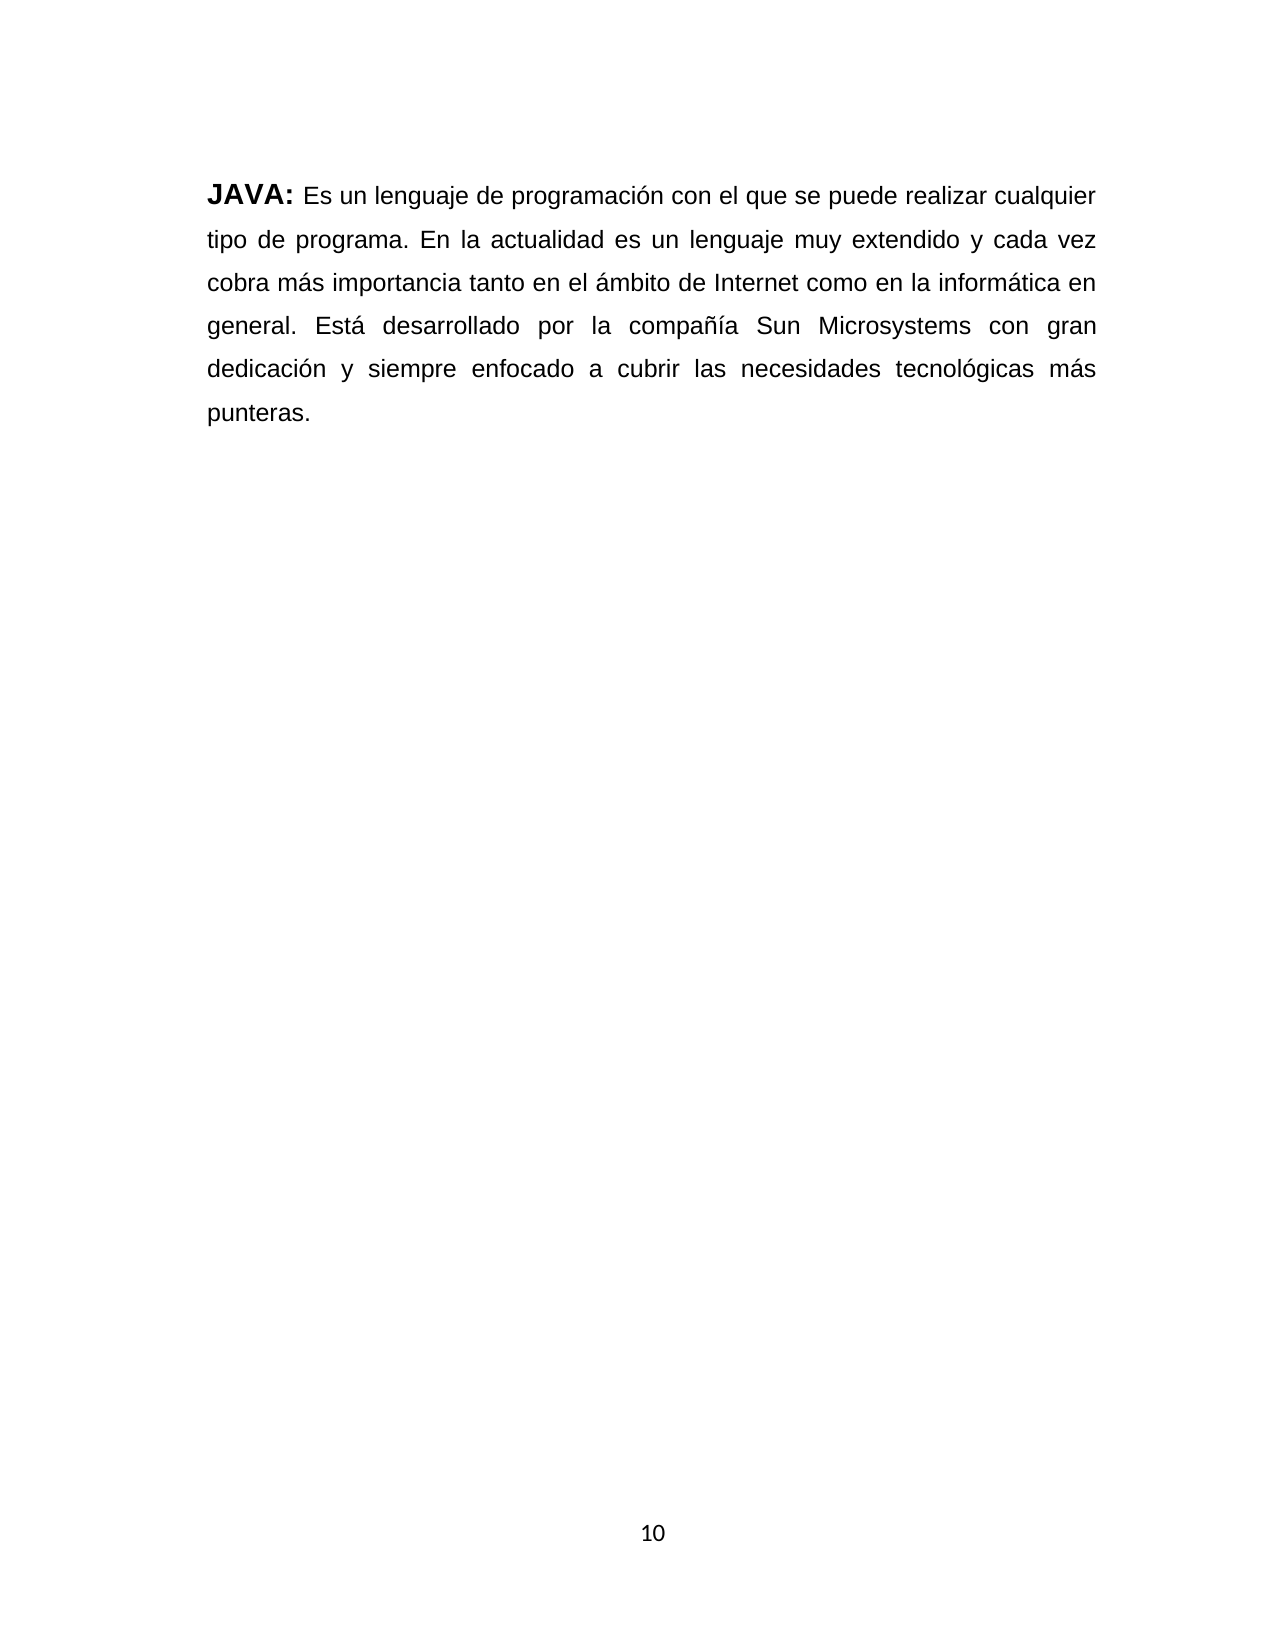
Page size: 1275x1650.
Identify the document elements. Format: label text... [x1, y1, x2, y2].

text JAVA: Es un lenguaje de programación con el que se puede realizar cualquier tipo de programa. En la actualidad es un lenguaje muy extendido y cada vez cobra más importancia tanto en el ámbito de Internet como en la informática en general. Está desarrollado por la compañía Sun Microsystems con gran dedicación y siempre enfocado a cubrir las necesidades tecnológicas más punteras. [207, 177, 1098, 426]
